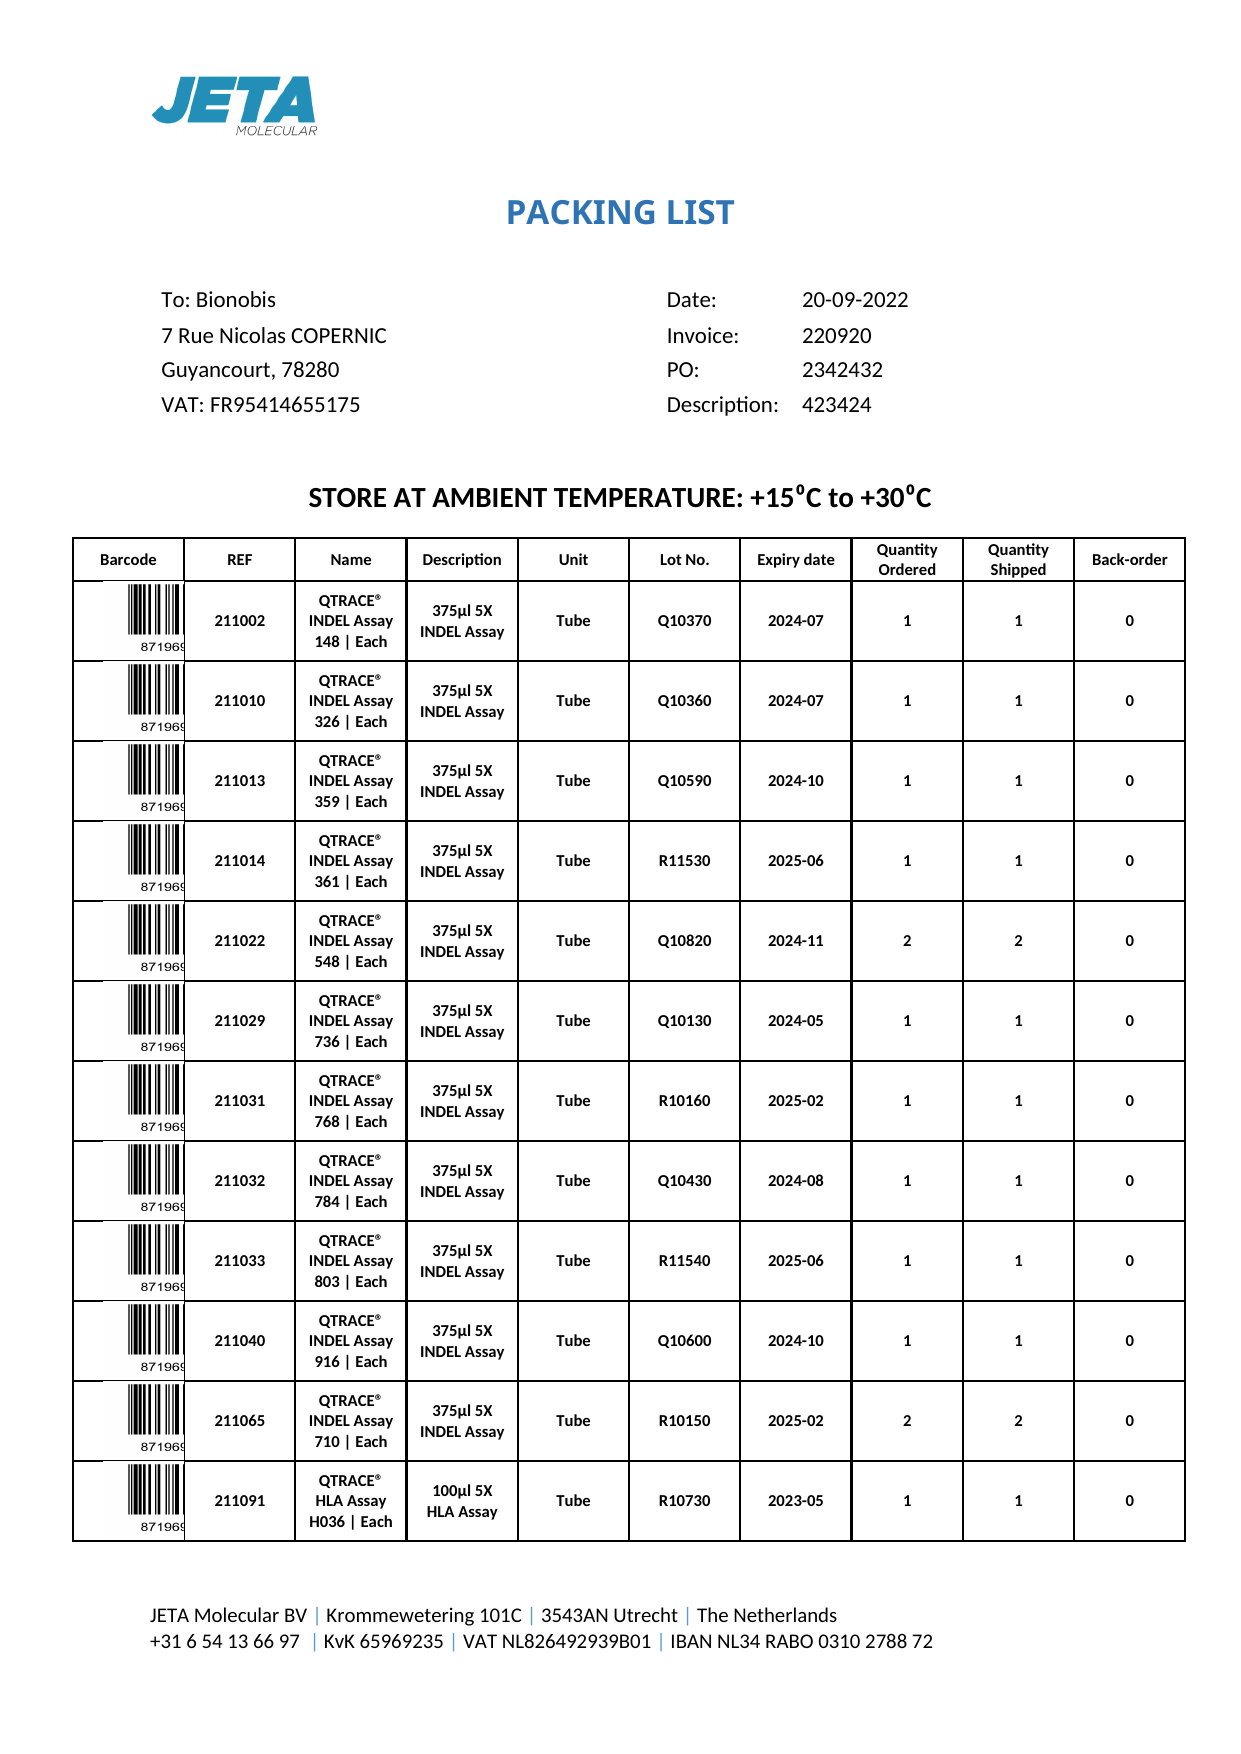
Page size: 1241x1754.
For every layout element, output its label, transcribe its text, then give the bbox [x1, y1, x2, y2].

table_cell [74, 742, 102, 820]
table_cell 2024-07 [741, 582, 850, 660]
table_cell 0 [1075, 1222, 1184, 1300]
table_header Quantity Shipped [964, 539, 1073, 580]
table_cell R10150 [630, 1382, 739, 1460]
table_header Lot No. [630, 539, 739, 580]
table_cell QTRACE® INDEL Assay 768 | Each [296, 1062, 405, 1140]
table_cell [74, 1222, 102, 1300]
table_cell [74, 582, 102, 660]
table_cell Invoice: [655, 321, 791, 355]
table_cell 1 [853, 822, 962, 900]
table_cell 375µl 5X INDEL Assay [408, 1222, 517, 1300]
table_cell 0 [1075, 1142, 1184, 1220]
table_cell Q10600 [630, 1302, 739, 1380]
table_cell 1 [853, 982, 962, 1060]
table_cell QTRACE® HLA Assay H036 | Each [296, 1462, 405, 1540]
table_cell QTRACE® INDEL Assay 710 | Each [296, 1382, 405, 1460]
table_cell Q10370 [630, 582, 739, 660]
table_cell Tube [519, 1222, 628, 1300]
table_cell Tube [519, 582, 628, 660]
table_cell 375µl 5X INDEL Assay [408, 1142, 517, 1220]
table_cell Description: [655, 391, 791, 424]
table_cell 211033 [185, 1222, 294, 1300]
table_cell 0 [1075, 902, 1184, 980]
table_cell [74, 902, 102, 980]
table_cell 2025-02 [741, 1382, 850, 1460]
table_cell 211032 [185, 1142, 294, 1220]
table_cell VAT: FR95414655175 [150, 391, 655, 424]
table_cell R11540 [630, 1222, 739, 1300]
table_cell 375µl 5X INDEL Assay [408, 1382, 517, 1460]
picture [102, 581, 184, 660]
table_header Barcode [74, 539, 183, 580]
table_cell 1 [964, 982, 1073, 1060]
table_cell Q10590 [630, 742, 739, 820]
table_cell QTRACE® INDEL Assay 361 | Each [296, 822, 405, 900]
table_header Expiry date [741, 539, 850, 580]
picture [102, 981, 184, 1060]
table_cell 2024-05 [741, 982, 850, 1060]
table_cell 2025-06 [741, 1222, 850, 1300]
table_cell 1 [964, 1462, 1073, 1540]
table_cell [74, 1142, 102, 1220]
table_cell [74, 822, 102, 900]
table_cell [74, 982, 102, 1060]
table_cell 375µl 5X INDEL Assay [408, 822, 517, 900]
table_cell QTRACE® INDEL Assay 784 | Each [296, 1142, 405, 1220]
table_header REF [185, 539, 294, 580]
picture [102, 901, 184, 980]
table_cell 1 [853, 742, 962, 820]
table_cell QTRACE® INDEL Assay 359 | Each [296, 742, 405, 820]
table_header 20-09-2022 [791, 285, 1092, 321]
table_cell Tube [519, 982, 628, 1060]
table_cell 211031 [185, 1062, 294, 1140]
table_cell [74, 662, 102, 740]
table_cell Tube [519, 1142, 628, 1220]
table_cell 100µl 5X HLA Assay [408, 1462, 517, 1540]
table_cell 2024-10 [741, 742, 850, 820]
picture [102, 1301, 184, 1380]
table_header Back-order [1075, 539, 1184, 580]
table_cell 2 [964, 1382, 1073, 1460]
subtitle PACKING LIST [150, 189, 1090, 234]
table_header Description [408, 539, 517, 580]
table_cell 1 [964, 822, 1073, 900]
table_cell Tube [519, 1462, 628, 1540]
table_cell 1 [853, 662, 962, 740]
table_cell 1 [853, 1062, 962, 1140]
table_cell 2024-07 [741, 662, 850, 740]
table_cell 211013 [185, 742, 294, 820]
table_cell 0 [1075, 582, 1184, 660]
picture [102, 1221, 184, 1300]
table_cell 2 [964, 902, 1073, 980]
table_cell 1 [853, 1222, 962, 1300]
table_cell 0 [1075, 662, 1184, 740]
table_cell 423424 [791, 391, 1092, 424]
table_cell 375µl 5X INDEL Assay [408, 982, 517, 1060]
table_cell QTRACE® INDEL Assay 148 | Each [296, 582, 405, 660]
table_cell 1 [853, 1462, 962, 1540]
table_cell 375µl 5X INDEL Assay [408, 742, 517, 820]
table_cell 2023-05 [741, 1462, 850, 1540]
table_cell 2024-11 [741, 902, 850, 980]
table_cell 211091 [185, 1462, 294, 1540]
table_cell 2025-06 [741, 822, 850, 900]
table_cell [74, 1062, 102, 1140]
table_cell Tube [519, 1382, 628, 1460]
table_cell 0 [1075, 822, 1184, 900]
table_cell 1 [964, 742, 1073, 820]
table_cell 2 [853, 1382, 962, 1460]
table_cell Q10360 [630, 662, 739, 740]
table_cell R10730 [630, 1462, 739, 1540]
picture [102, 1461, 184, 1540]
table_cell 2342432 [791, 355, 1092, 391]
table_cell QTRACE® INDEL Assay 326 | Each [296, 662, 405, 740]
table_cell 0 [1075, 1302, 1184, 1380]
table_cell QTRACE® INDEL Assay 803 | Each [296, 1222, 405, 1300]
table_cell 0 [1075, 1382, 1184, 1460]
table_cell Tube [519, 822, 628, 900]
picture [102, 1061, 184, 1140]
text STORE AT AMBIENT TEMPERATURE: +15⁰C to +30⁰C [150, 479, 1090, 515]
picture [102, 1141, 184, 1220]
table_cell [74, 1302, 102, 1380]
table_cell Q10130 [630, 982, 739, 1060]
table_header Name [296, 539, 405, 580]
table_cell 211065 [185, 1382, 294, 1460]
table_cell 1 [853, 1302, 962, 1380]
table_cell 375µl 5X INDEL Assay [408, 902, 517, 980]
picture [102, 661, 184, 740]
picture [102, 741, 184, 820]
table_cell 211002 [185, 582, 294, 660]
table_header Date: [655, 285, 791, 321]
table_cell 220920 [791, 321, 1092, 355]
table_cell 1 [964, 662, 1073, 740]
table_cell Q10430 [630, 1142, 739, 1220]
table_cell Tube [519, 662, 628, 740]
table_cell [74, 1462, 102, 1540]
table_cell 2024-08 [741, 1142, 850, 1220]
table_cell 211010 [185, 662, 294, 740]
table_cell QTRACE® INDEL Assay 548 | Each [296, 902, 405, 980]
table_cell 1 [853, 582, 962, 660]
table_cell [74, 1382, 102, 1460]
table_cell 211040 [185, 1302, 294, 1380]
table_cell 0 [1075, 1062, 1184, 1140]
table_cell 375µl 5X INDEL Assay [408, 1062, 517, 1140]
table_cell PO: [655, 355, 791, 391]
table_cell 211022 [185, 902, 294, 980]
table_cell 1 [964, 1302, 1073, 1380]
table_cell 0 [1075, 982, 1184, 1060]
table_cell 211014 [185, 822, 294, 900]
picture [150, 75, 318, 137]
table_cell 1 [964, 1062, 1073, 1140]
table_header Quantity Ordered [853, 539, 962, 580]
picture [102, 821, 184, 900]
table_cell 0 [1075, 1462, 1184, 1540]
table_cell 2025-02 [741, 1062, 850, 1140]
table_cell 1 [853, 1142, 962, 1220]
table_cell 211029 [185, 982, 294, 1060]
table_cell 375µl 5X INDEL Assay [408, 582, 517, 660]
table_cell Q10820 [630, 902, 739, 980]
table_cell 1 [964, 582, 1073, 660]
table_cell 2024-10 [741, 1302, 850, 1380]
table_cell Tube [519, 1302, 628, 1380]
table_header To: Bionobis [150, 285, 655, 321]
table_cell 0 [1075, 742, 1184, 820]
table_cell 1 [964, 1222, 1073, 1300]
table_cell Guyancourt, 78280 [150, 355, 655, 391]
table_cell QTRACE® INDEL Assay 916 | Each [296, 1302, 405, 1380]
table_cell Tube [519, 1062, 628, 1140]
table_header Unit [519, 539, 628, 580]
table_cell Tube [519, 742, 628, 820]
table_cell 375µl 5X INDEL Assay [408, 662, 517, 740]
table_cell 375µl 5X INDEL Assay [408, 1302, 517, 1380]
table_cell R10160 [630, 1062, 739, 1140]
picture [102, 1381, 184, 1460]
table_cell 1 [964, 1142, 1073, 1220]
table_cell 7 Rue Nicolas COPERNIC [150, 321, 655, 355]
table_cell QTRACE® INDEL Assay 736 | Each [296, 982, 405, 1060]
table_cell R11530 [630, 822, 739, 900]
table_cell Tube [519, 902, 628, 980]
table_cell 2 [853, 902, 962, 980]
